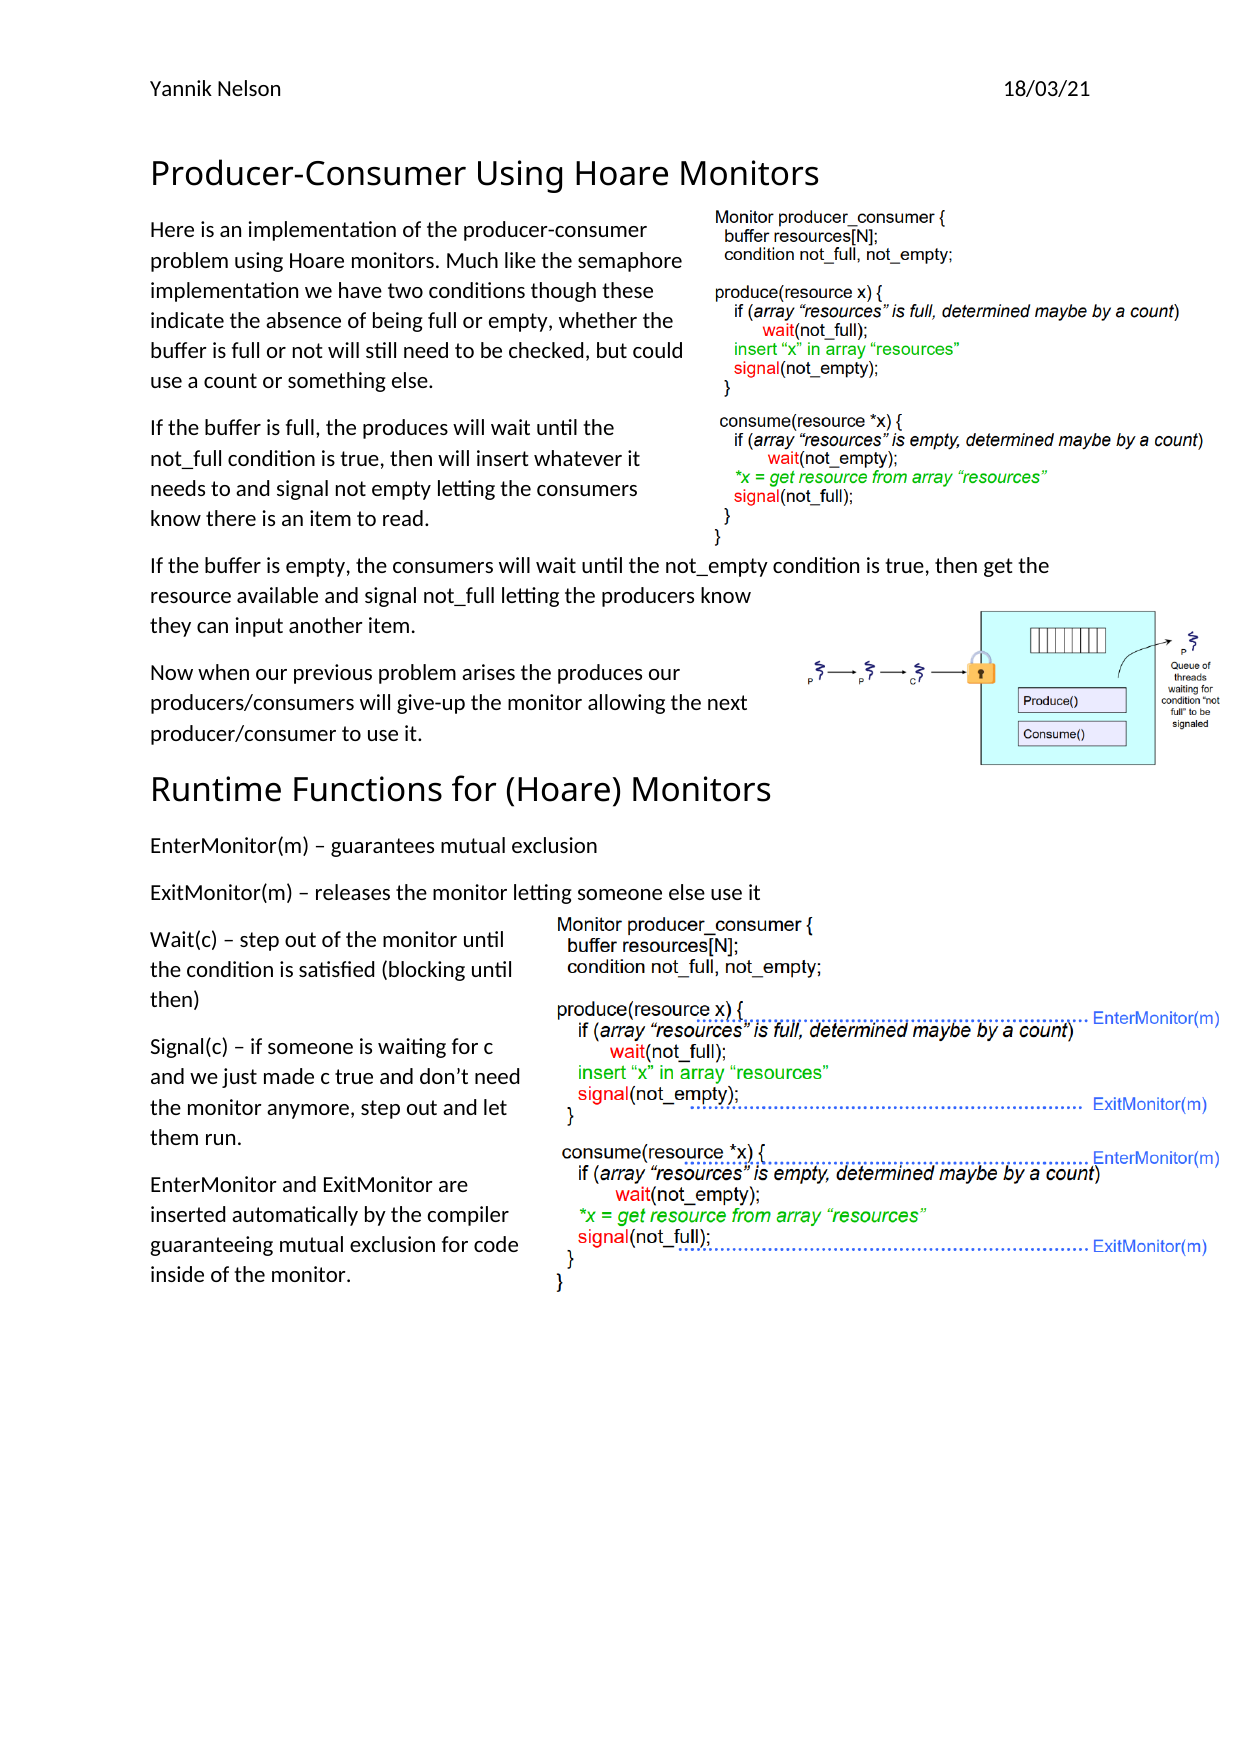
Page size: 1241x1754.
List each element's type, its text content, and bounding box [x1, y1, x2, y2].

text ExitMonitor(m) – releases the monitor letting someone else use it [150, 878, 1090, 906]
text Signal(c) – if someone is waiting for c and we just made c true and don’t need the monitor anymore, step out and let them run. [150, 1032, 552, 1151]
text If the buffer is full, the produces will wait until the not_full condition is true, then will insert whatever it needs to and signal not empty letting the consumers know there is an item to read. [150, 413, 708, 532]
text EnterMonitor(m) – guarantees mutual exclusion [150, 831, 1090, 859]
text Producer-Consumer Using Hoare Monitors [150, 150, 1090, 195]
text Here is an implementation of the producer-consumer problem using Hoare monitors. Much like the semaphore implementation we have two conditions though these indicate the absence of being full or empty, whether the buffer is full or not will still need to be checked, but could use a count or something else. [150, 216, 708, 395]
picture [552, 911, 1222, 1295]
text If the buffer is empty, the consumers will wait until the not_empty condition is true, then get the resource available and signal not_full letting the producers know they can input another item. [150, 551, 1090, 639]
picture [708, 205, 1208, 549]
text Wait(c) – step out of the monitor until the condition is satisfied (blocking until then) [150, 925, 552, 1013]
text Runtime Functions for (Hoare) Monitors [150, 766, 1090, 811]
text Now when our previous problem arises the produces our producers/consumers will give-up the monitor allowing the next producer/consumer to use it. [150, 658, 803, 747]
text EnterMonitor and ExitMonitor are inserted automatically by the compiler guaranteeing mutual exclusion for code inside of the monitor. [150, 1170, 552, 1288]
picture [803, 605, 1226, 771]
